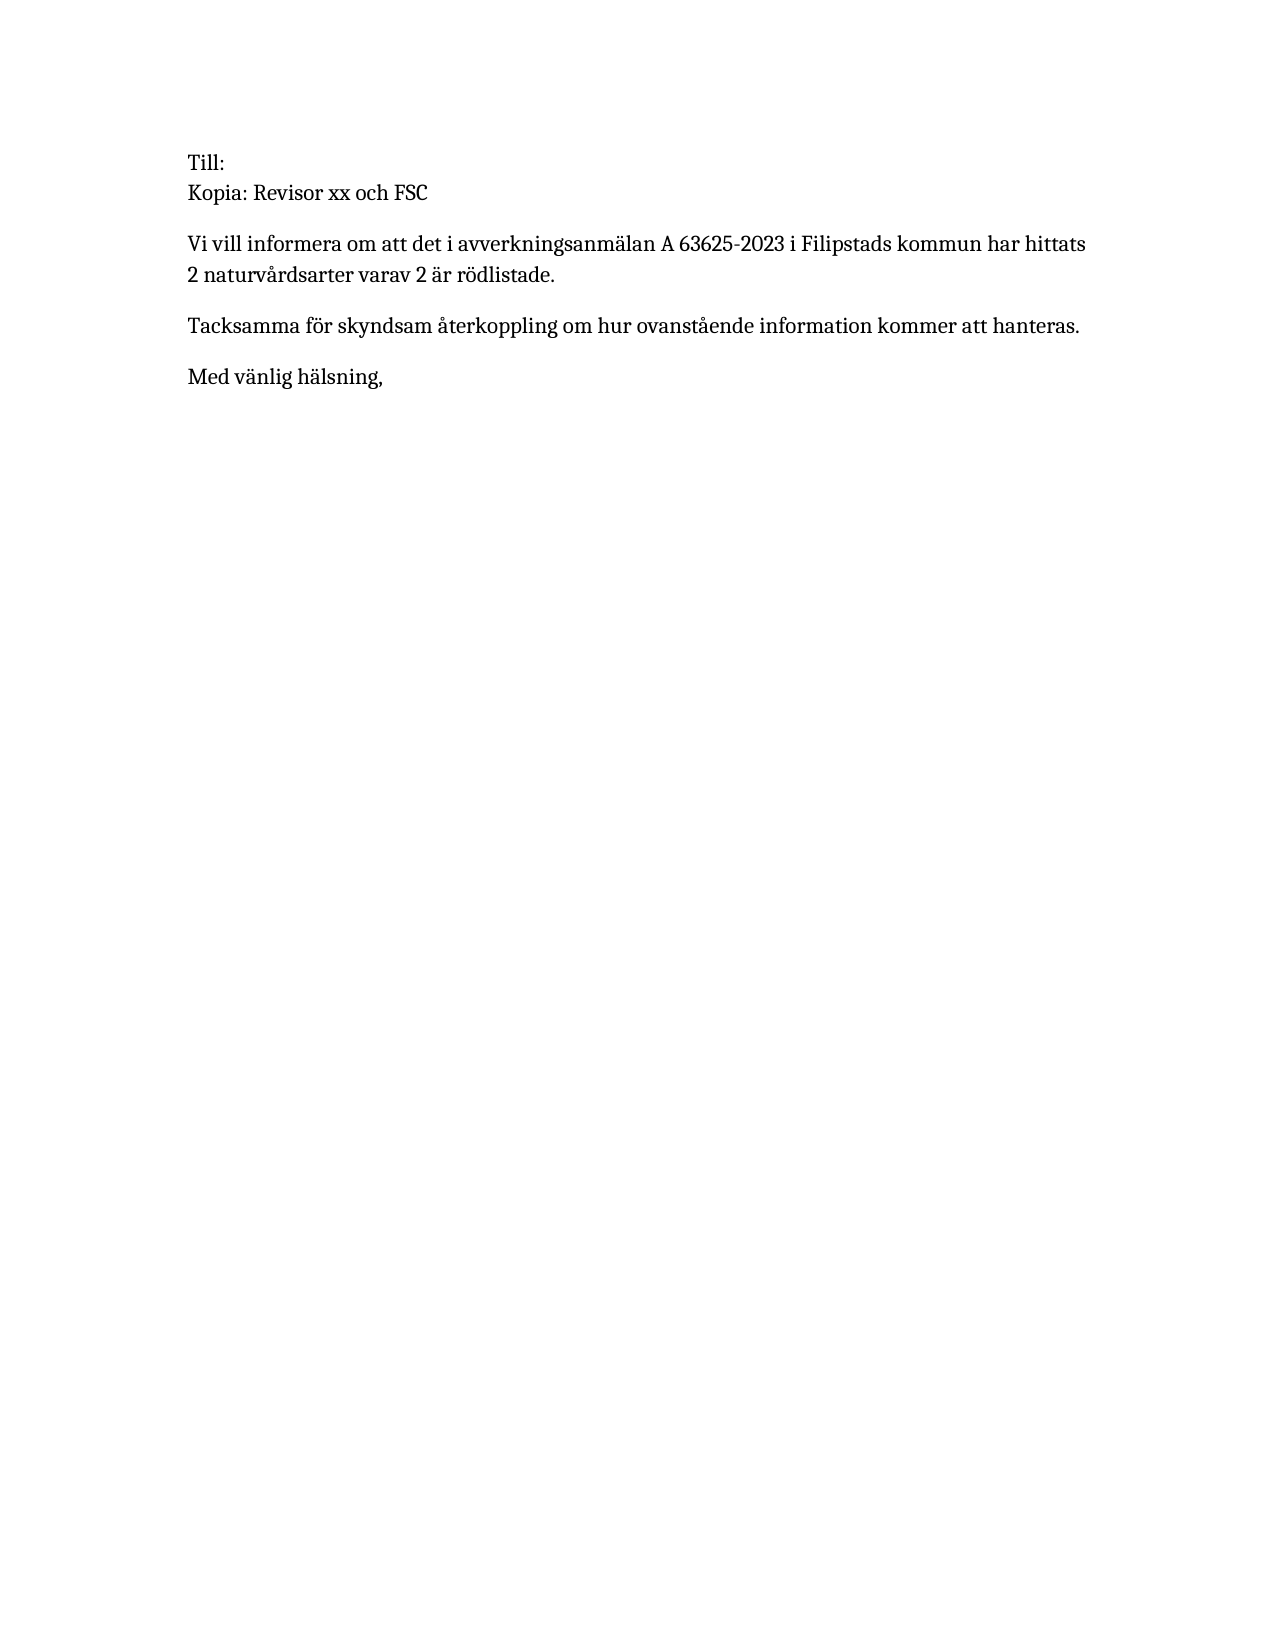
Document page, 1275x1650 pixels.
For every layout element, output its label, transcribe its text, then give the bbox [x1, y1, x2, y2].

text Tacksamma för skyndsam återkoppling om hur ovanstående information kommer att hanteras. [187, 312, 1087, 339]
text Till: Kopia: Revisor xx och FSC [187, 150, 1087, 207]
text Med vänlig hälsning, [187, 363, 1087, 420]
text Vi vill informera om att det i avverkningsanmälan A 63625-2023 i Filipstads kommun har hittats 2 naturvårdsarter varav 2 är rödlistade. [187, 231, 1087, 288]
